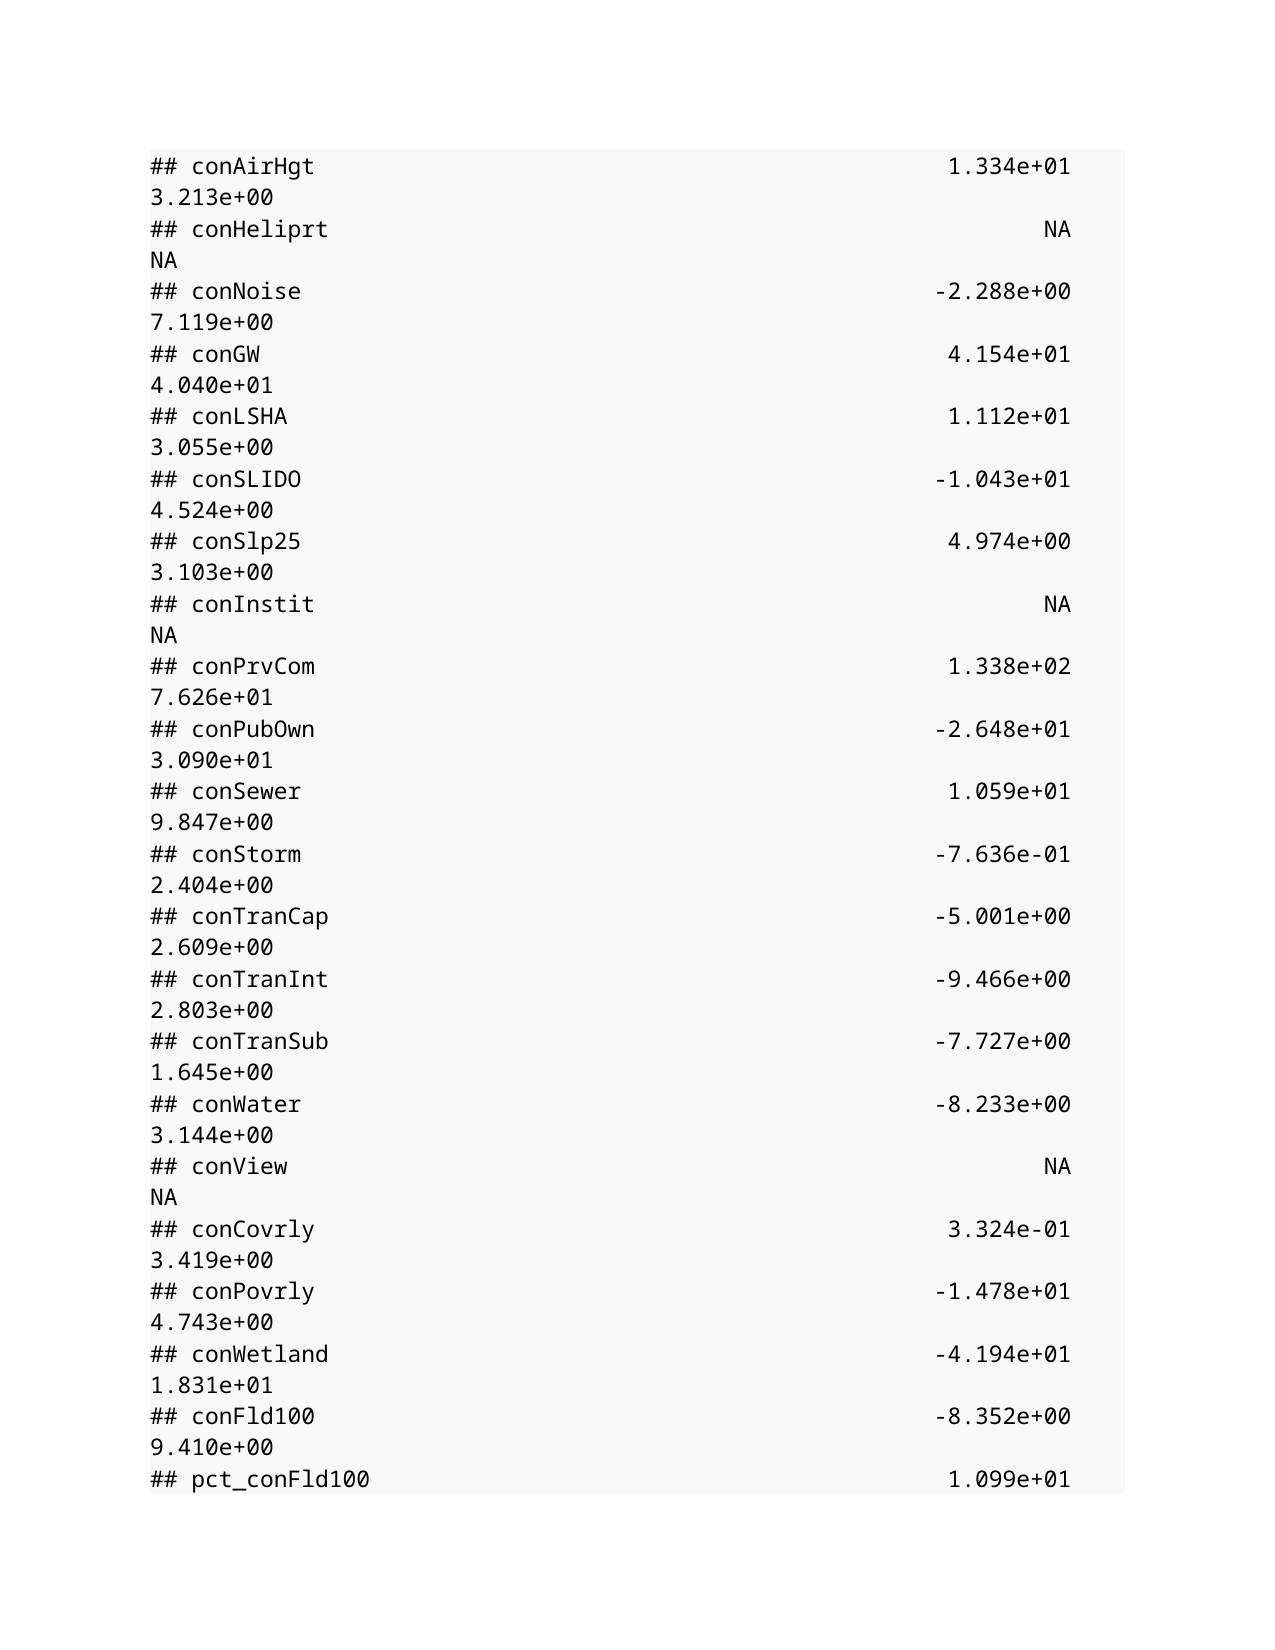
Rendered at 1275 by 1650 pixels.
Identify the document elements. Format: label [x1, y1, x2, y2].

text [150, 150, 1125, 1494]
